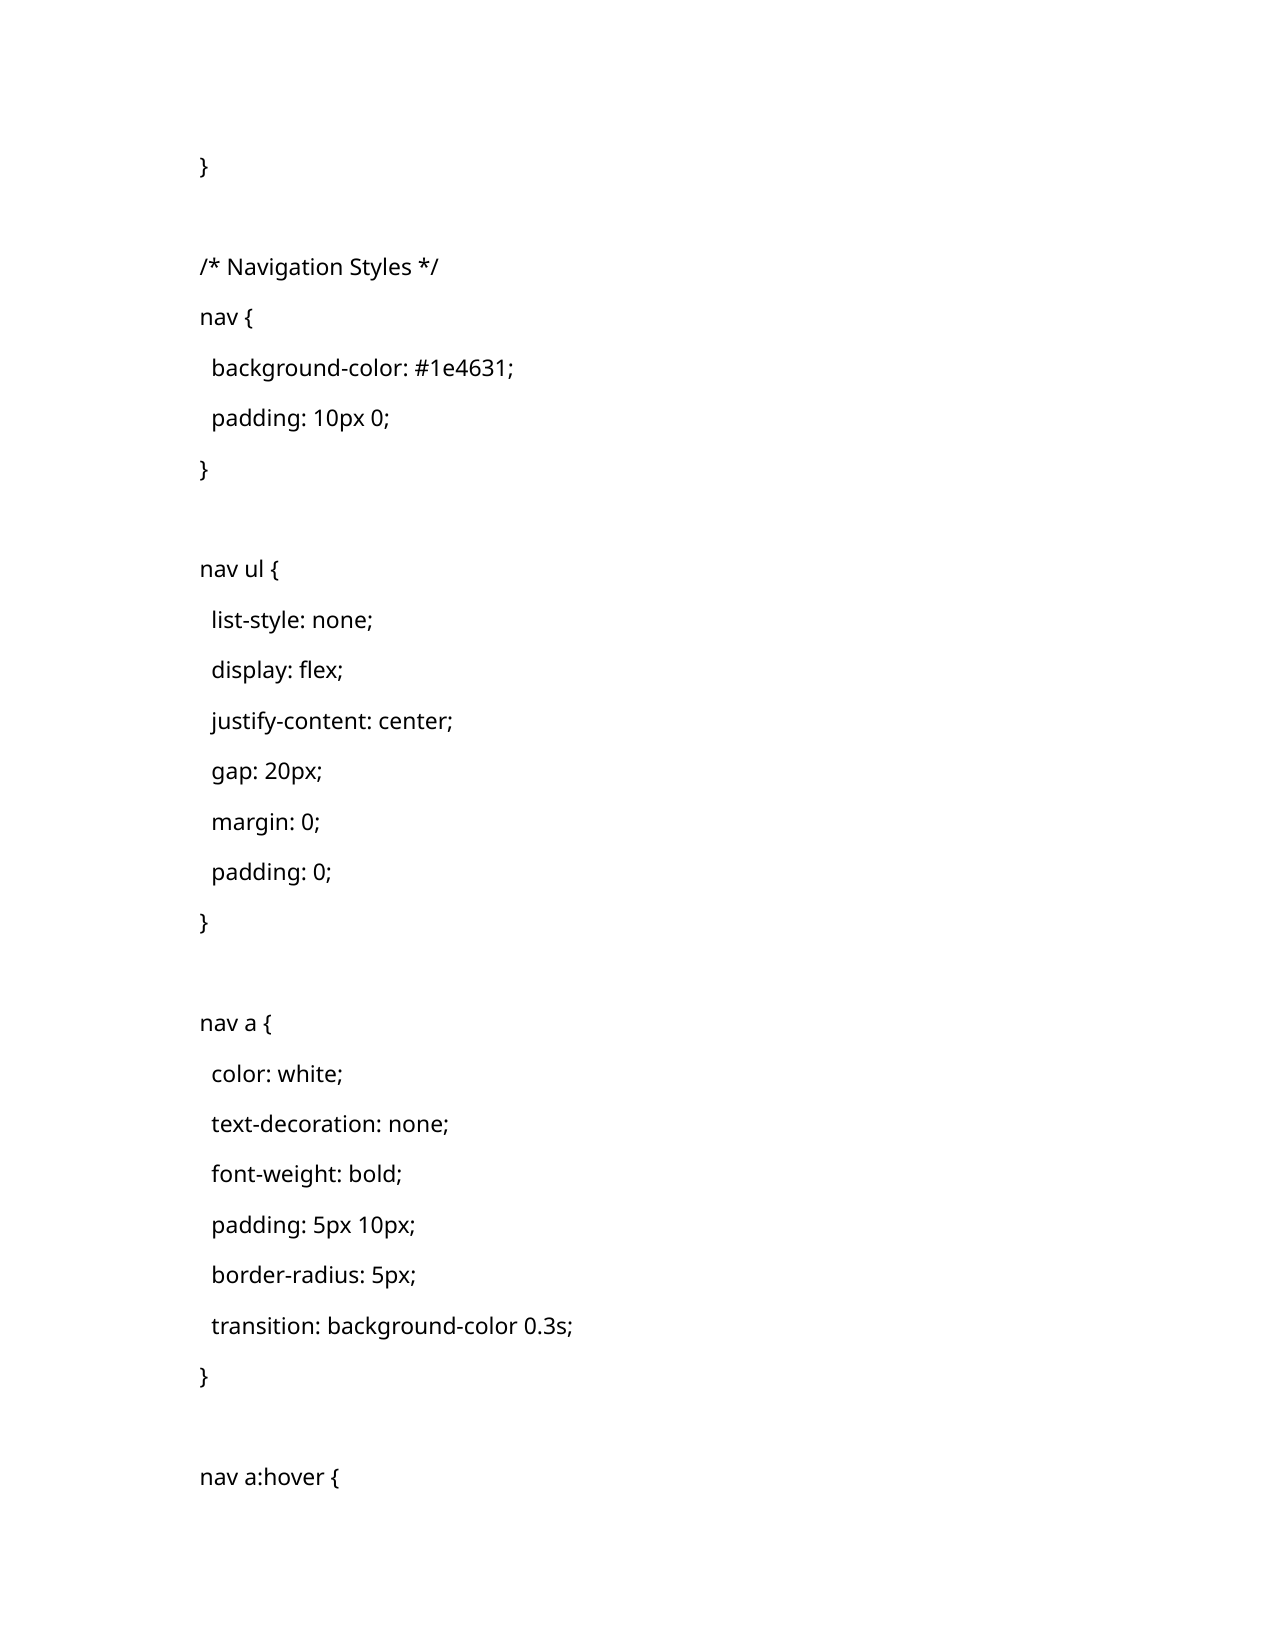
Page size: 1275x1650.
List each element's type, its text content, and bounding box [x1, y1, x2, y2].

text background-color: #1e4631; [187, 352, 1087, 383]
text display: flex; [187, 654, 1087, 685]
text nav a { [187, 1007, 1087, 1038]
text } [187, 1360, 1087, 1391]
text padding: 10px 0; [187, 402, 1087, 433]
text } [187, 452, 1087, 484]
text gap: 20px; [187, 755, 1087, 786]
text padding: 5px 10px; [187, 1209, 1087, 1240]
text nav a:hover { [187, 1461, 1087, 1492]
text text-decoration: none; [187, 1108, 1087, 1139]
text } [187, 150, 1087, 181]
text border-radius: 5px; [187, 1259, 1087, 1290]
text /* Navigation Styles */ [187, 251, 1087, 282]
text margin: 0; [187, 805, 1087, 837]
text justify-content: center; [187, 704, 1087, 736]
text font-weight: bold; [187, 1158, 1087, 1189]
text } [187, 906, 1087, 937]
text nav ul { [187, 553, 1087, 584]
text color: white; [187, 1057, 1087, 1089]
text list-style: none; [187, 604, 1087, 635]
text transition: background-color 0.3s; [187, 1309, 1087, 1341]
text padding: 0; [187, 856, 1087, 887]
text nav { [187, 301, 1087, 332]
